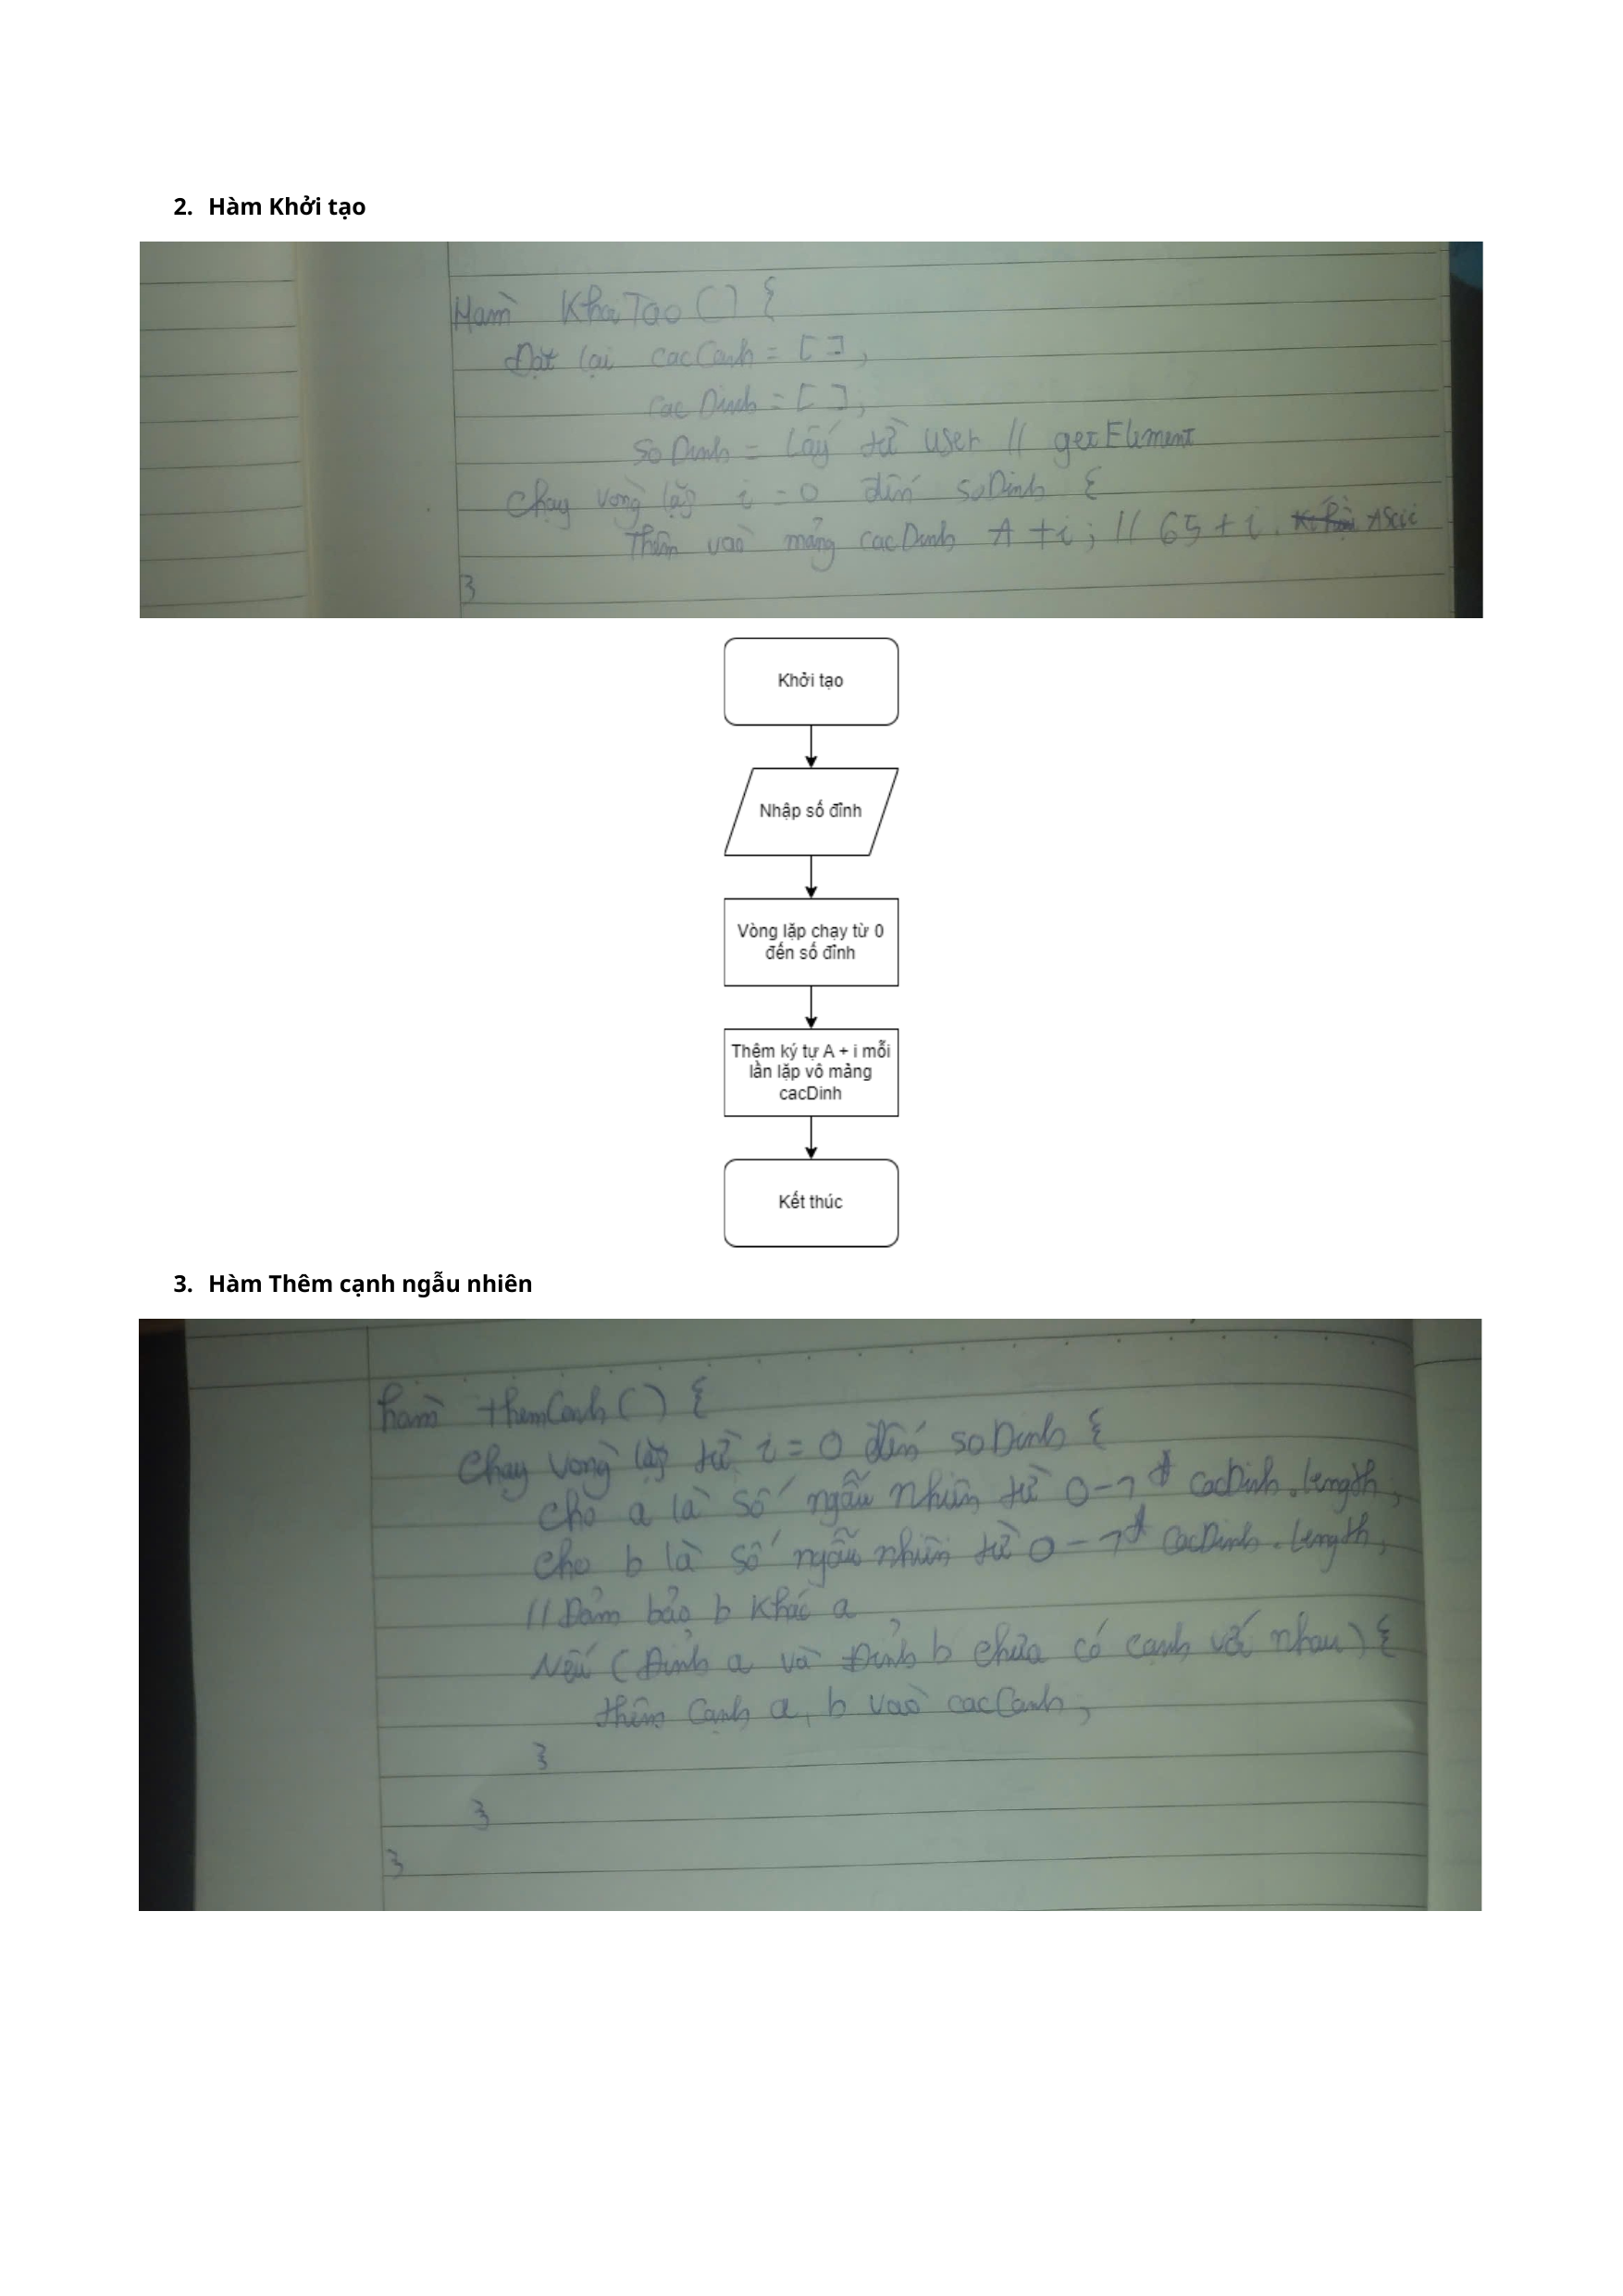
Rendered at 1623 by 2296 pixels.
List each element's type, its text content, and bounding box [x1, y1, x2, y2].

picture [140, 242, 1483, 618]
picture [139, 1319, 1482, 1911]
list Hàm Thêm cạnh ngẫu nhiên [173, 1267, 1484, 1298]
picture [724, 638, 899, 1247]
list Hàm Khởi tạo [173, 191, 1484, 222]
